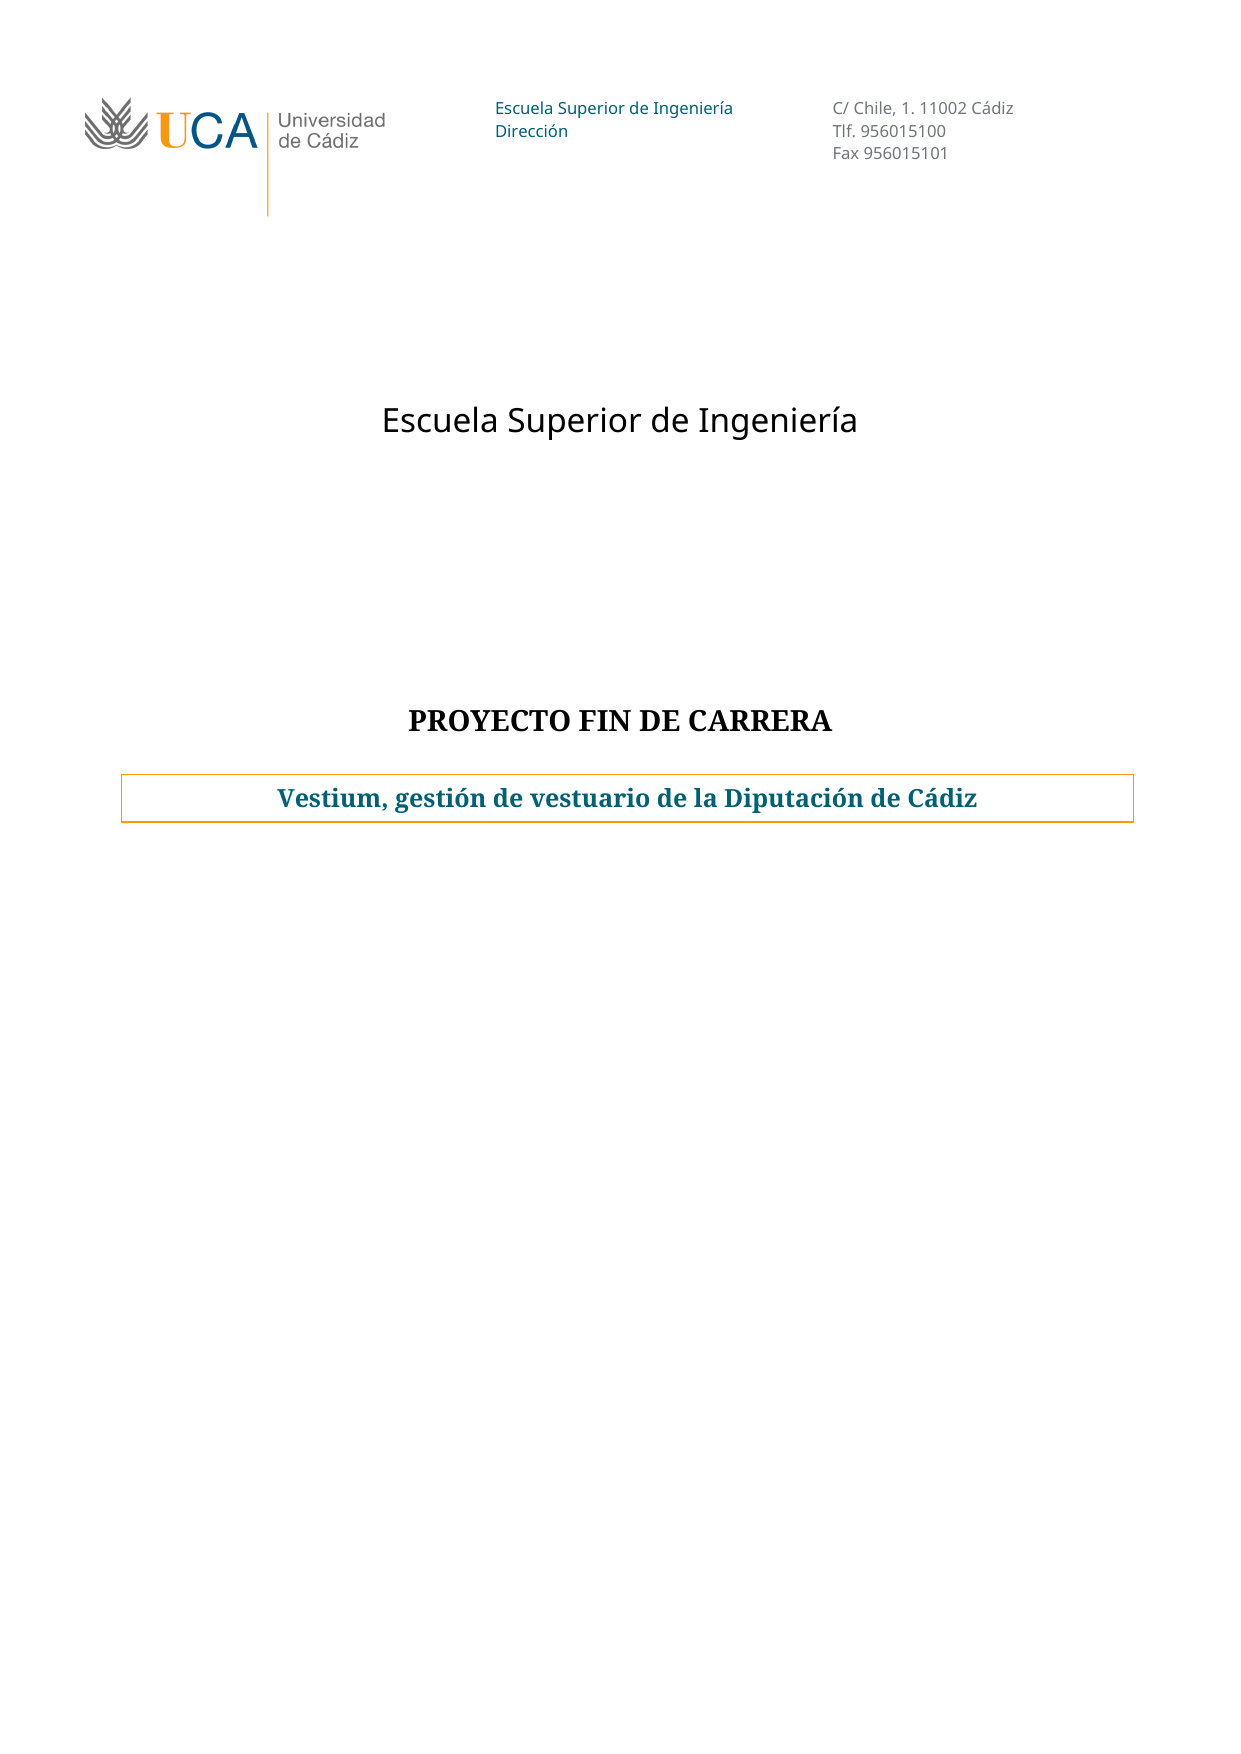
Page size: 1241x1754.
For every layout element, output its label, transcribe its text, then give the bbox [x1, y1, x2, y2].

table_header Vestium, gestión de vestuario de la Diputación de Cádiz [122, 775, 1133, 821]
subtitle PROYECTO FIN DE CARRERA [177, 700, 1063, 740]
subtitle Escuela Superior de Ingeniería [177, 397, 1063, 442]
